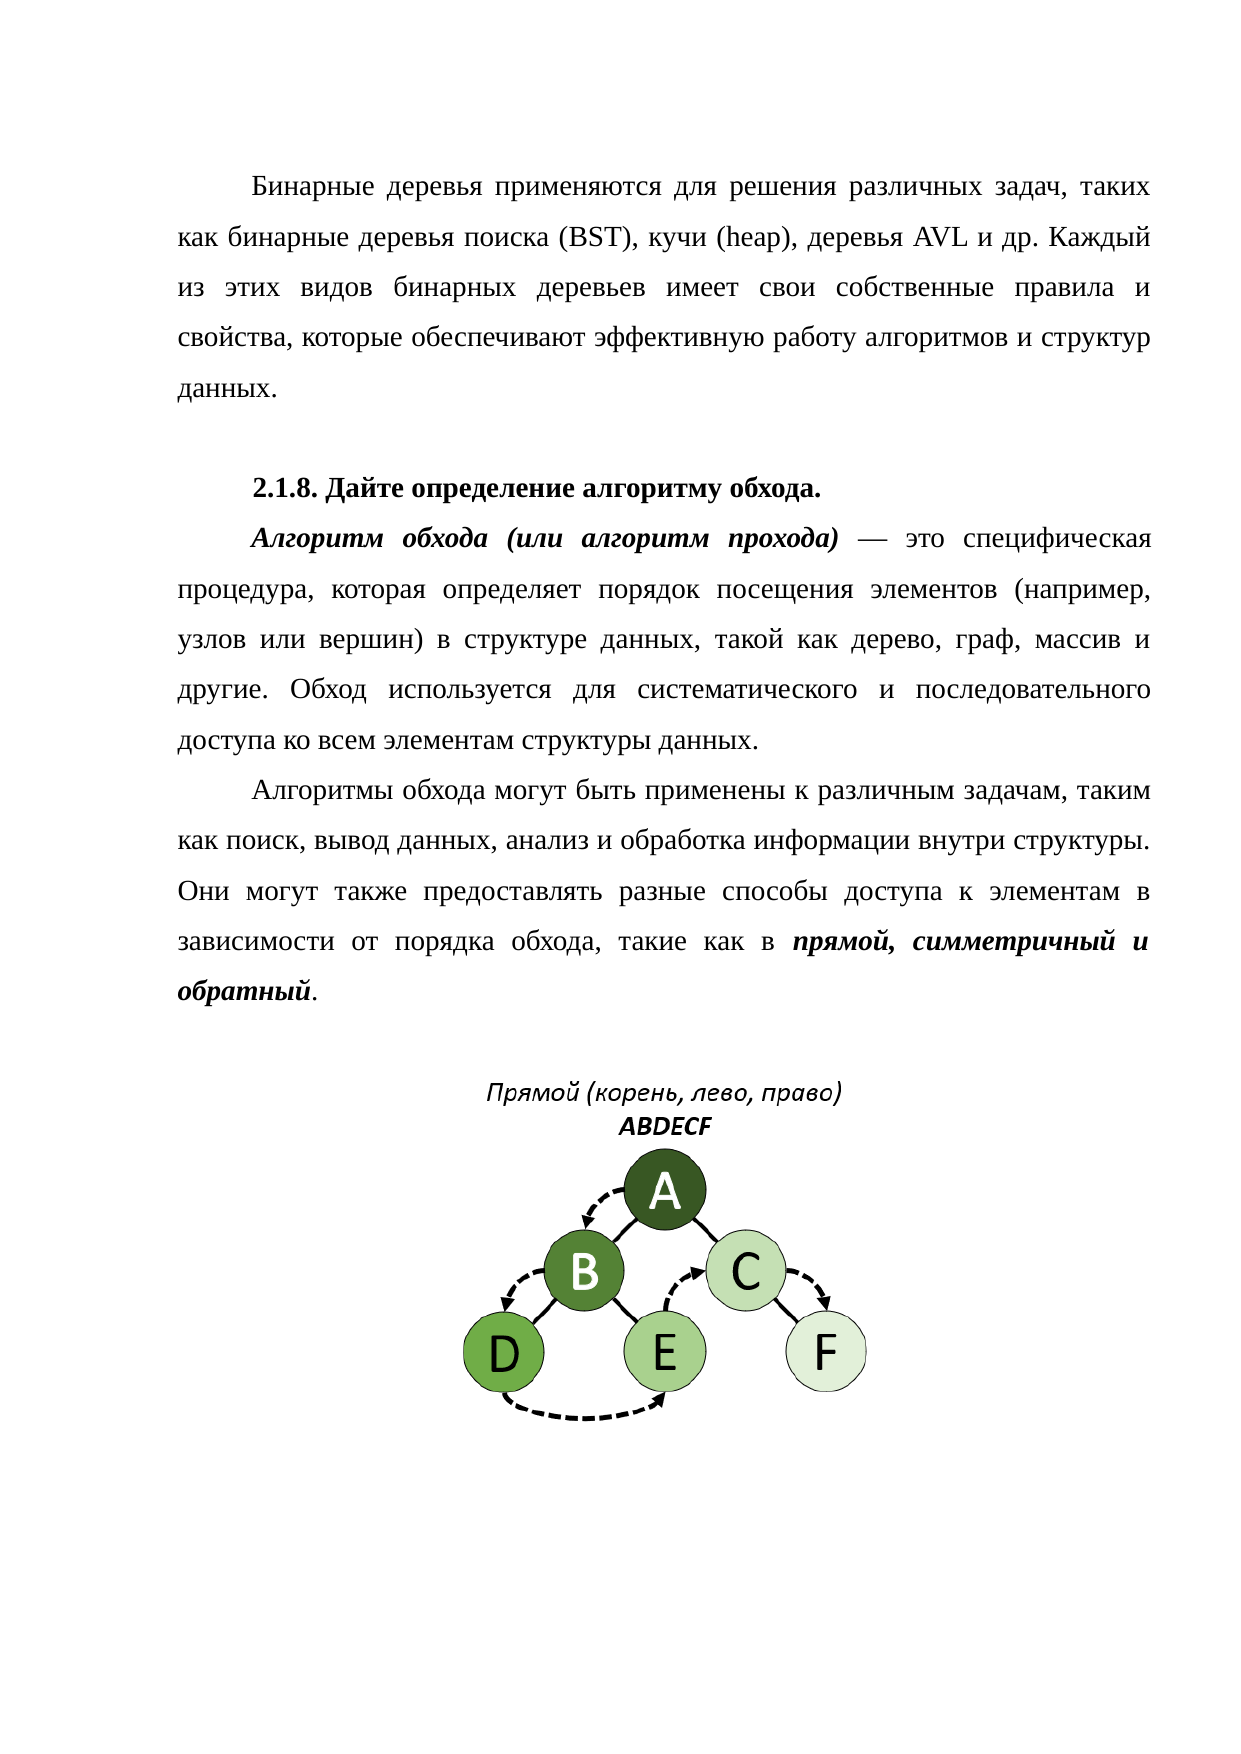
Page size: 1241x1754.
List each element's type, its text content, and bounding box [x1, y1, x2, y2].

text Бинарные деревья применяются для решения различных задач, таких как бинарные деревья поиска (BST), кучи (heap), деревья AVL и др. Каждый из этих видов бинарных деревьев имеет свои собственные правила и свойства, которые обеспечивают эффективную работу алгоритмов и структур данных. [177, 168, 1152, 403]
text Алгоритм обхода (или алгоритм прохода) — это специфическая процедура, которая определяет порядок посещения элементов (например, узлов или вершин) в структуре данных, такой как дерево, граф, массив и другие. Обход используется для систематического и последовательного доступа ко всем элементам структуры данных. [177, 521, 1152, 755]
text Алгоритмы обхода могут быть применены к различным задачам, таким как поиск, вывод данных, анализ и обработка информации внутри структуры. Они могут также предоставлять разные способы доступа к элементам в зависимости от порядка обхода, такие как в прямой, симметричный и обратный. [177, 772, 1152, 1007]
picture [428, 1074, 901, 1429]
list Дайте определение алгоритму обхода. [252, 470, 1152, 504]
